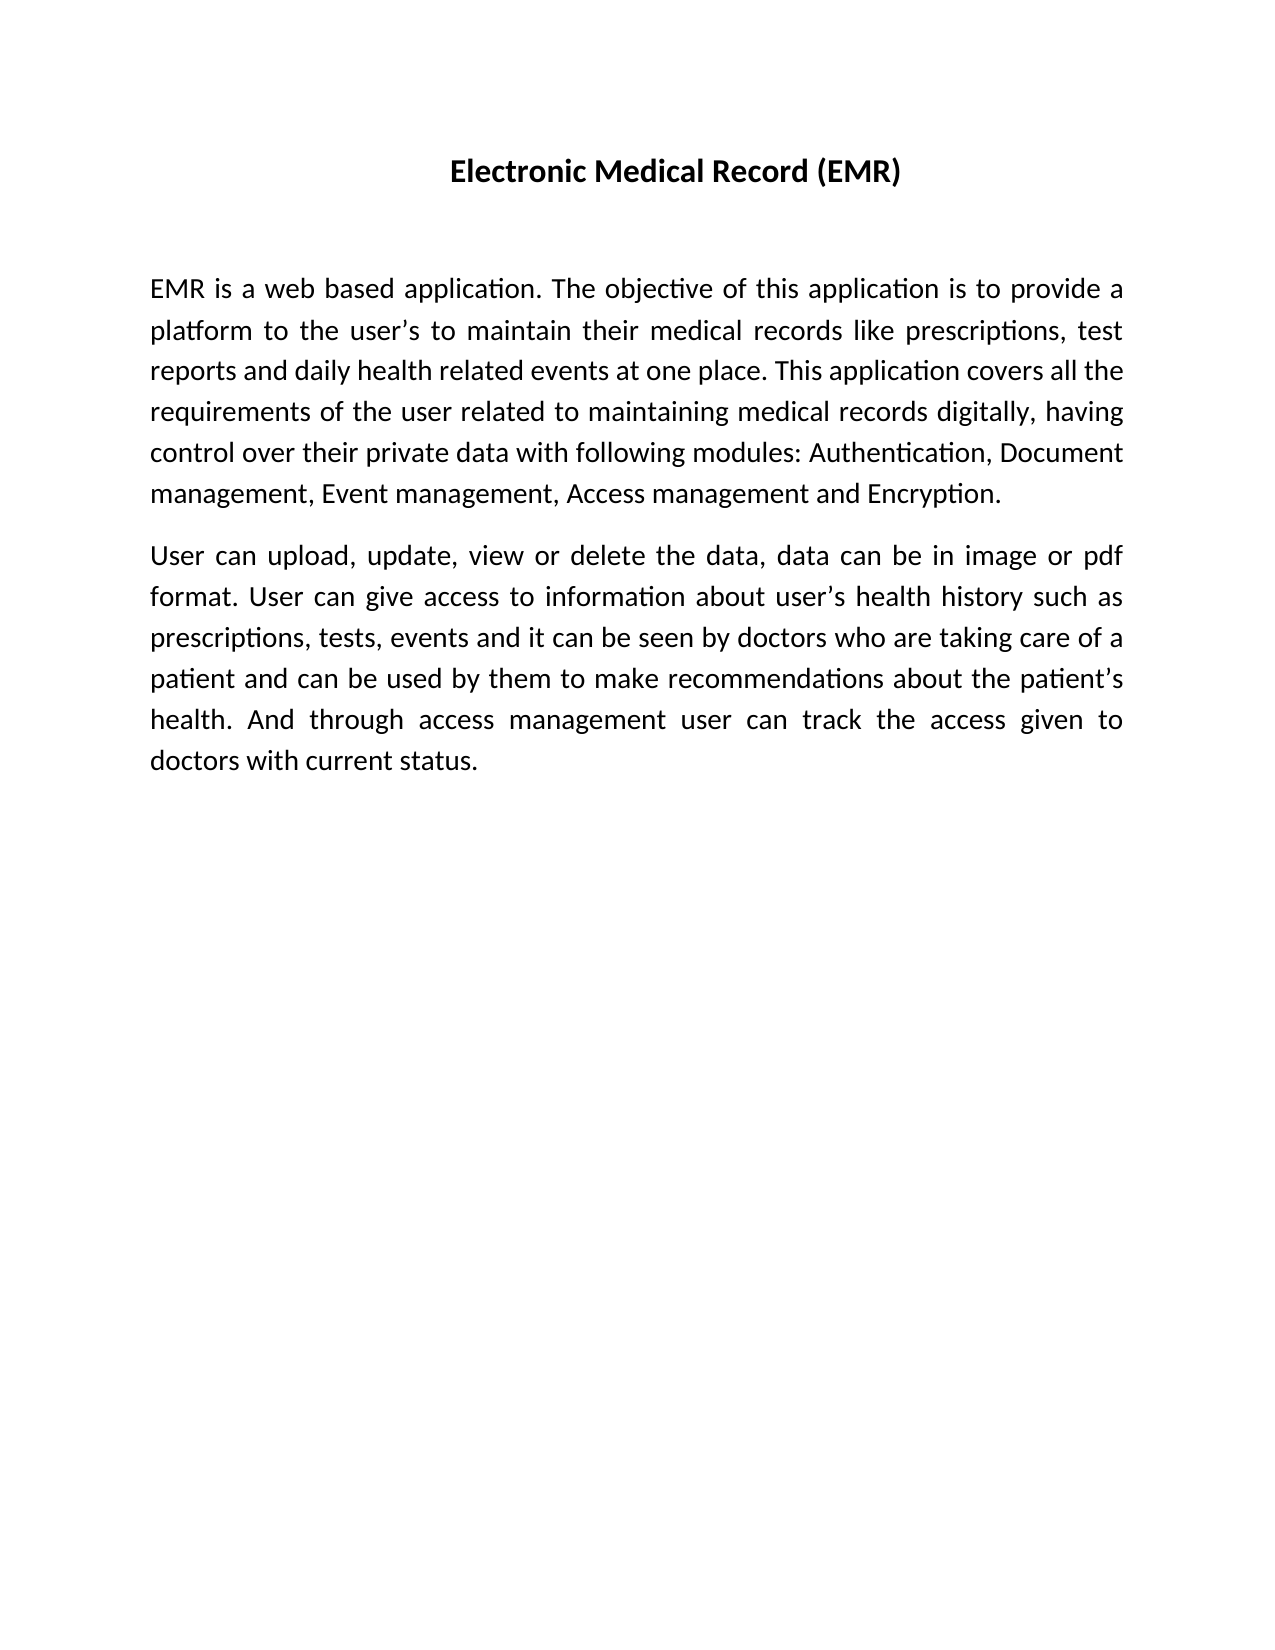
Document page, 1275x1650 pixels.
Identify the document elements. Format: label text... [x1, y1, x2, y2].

text EMR is a web based application. The objective of this application is to provide a platform to the user’s to maintain their medical records like prescriptions, test reports and daily health related events at one place. This application covers all the requirements of the user related to maintaining medical records digitally, having control over their private data with following modules: Authentication, Document management, Event management, Access management and Encryption. [150, 271, 1125, 511]
text User can upload, update, view or delete the data, data can be in image or pdf format. User can give access to information about user’s health history such as prescriptions, tests, events and it can be seen by doctors who are taking care of a patient and can be used by them to make recommendations about the patient’s health. And through access management user can track the access given to doctors with current status. [150, 537, 1125, 777]
text Electronic Medical Record (EMR) [150, 150, 1125, 191]
